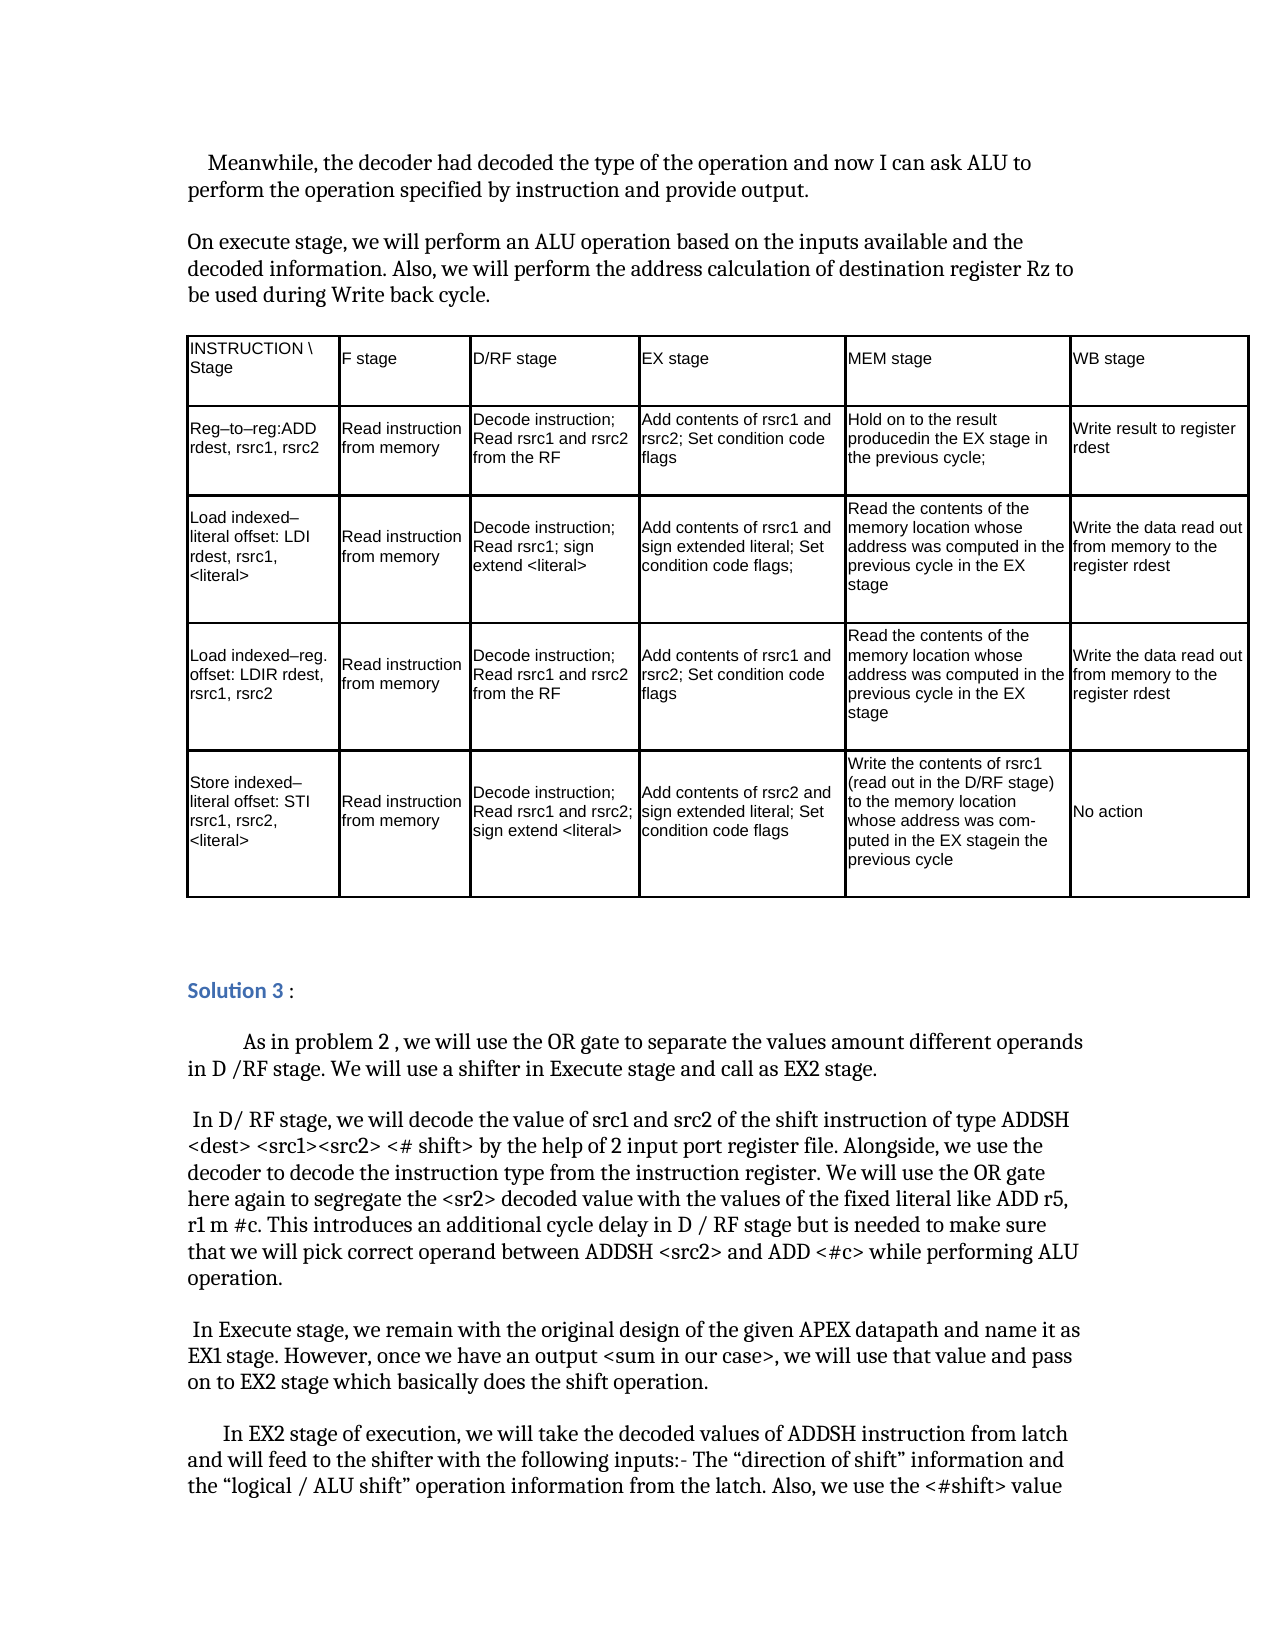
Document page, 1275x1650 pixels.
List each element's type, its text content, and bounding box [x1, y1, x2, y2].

table_header WB stage [1072, 337, 1247, 404]
text Meanwhile, the decoder had decoded the type of the operation and now I can ask ALU to perform the operation specified by instruction and provide output. [187, 150, 1087, 203]
table_header MEM stage [847, 337, 1069, 404]
table_cell Write result to register rdest [1072, 407, 1247, 494]
table_cell Add contents of rsrc1 and sign extended literal; Set condition code flags; [641, 497, 844, 621]
table_cell Read instruction from memory [341, 752, 469, 896]
text Solution 3 : [187, 976, 1087, 1004]
table_cell Add contents of rsrc1 and rsrc2; Set condition code flags [641, 407, 844, 494]
table_cell Read instruction from memory [341, 624, 469, 749]
text In Execute stage, we remain with the original design of the given APEX datapath and name it as EX1 stage. However, once we have an output <sum in our case>, we will use that value and pass on to EX2 stage which basically does the shift operation. [187, 1316, 1087, 1395]
table_cell Read instruction from memory [341, 407, 469, 494]
table_cell Decode instruction; Read rsrc1 and rsrc2 from the RF [472, 624, 638, 749]
table_cell Add contents of rsrc2 and sign extended literal; Set condition code flags [641, 752, 844, 896]
table_cell Read the contents of the memory location whose address was computed in the previous cycle in the EX stage [847, 497, 1069, 621]
table_cell Store indexed–literal offset: STI rsrc1, rsrc2, <literal> [189, 752, 338, 896]
table_cell Hold on to the result produced in the EX stage in the previous cycle; [847, 407, 1069, 494]
table_header INSTRUCTION \ Stage [189, 337, 338, 404]
table_cell Write the contents of rsrc1 (read out in the D/RF stage) to the memory location whose address was com- puted in the EX stage in the previous cycle [847, 752, 1069, 896]
table_cell Read the contents of the memory location whose address was computed in the previous cycle in the EX stage [847, 624, 1069, 749]
table_cell Reg–to–reg: ADD rdest, rsrc1, rsrc2 [189, 407, 338, 494]
text As in problem 2 , we will use the OR gate to separate the values amount different operands in D /RF stage. We will use a shifter in Execute stage and call as EX2 stage. [187, 1029, 1087, 1082]
text On execute stage, we will perform an ALU operation based on the inputs available and the decoded information. Also, we will perform the address calculation of destination register Rz to be used during Write back cycle. [187, 229, 1087, 308]
table_cell Load indexed–literal offset: LDI rdest, rsrc1, <literal> [189, 497, 338, 621]
table_cell Decode instruction; Read rsrc1 and rsrc2; sign extend <literal> [472, 752, 638, 896]
table_cell Read instruction from memory [341, 497, 469, 621]
table_cell Decode instruction; Read rsrc1 and rsrc2 from the RF [472, 407, 638, 494]
table_header F stage [341, 337, 469, 404]
text In D/ RF stage, we will decode the value of src1 and src2 of the shift instruction of type ADDSH <dest> <src1><src2> <# shift> by the help of 2 input port register file. Alongside, we use the decoder to decode the instruction type from the instruction register. We will use the OR gate here again to segregate the <sr2> decoded value with the values of the fixed literal like ADD r5, r1 m #c. This introduces an additional cycle delay in D / RF stage but is needed to make sure that we will pick correct operand between ADDSH <src2> and ADD <#c> while performing ALU operation. [187, 1107, 1087, 1291]
table_header EX stage [641, 337, 844, 404]
table_cell Add contents of rsrc1 and rsrc2; Set condition code flags [641, 624, 844, 749]
table_header D/RF stage [472, 337, 638, 404]
table_cell Decode instruction; Read rsrc1; sign extend <literal> [472, 497, 638, 621]
table_cell Write the data read out from memory to the register rdest [1072, 497, 1247, 621]
table_cell No action [1072, 752, 1247, 896]
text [187, 1420, 1087, 1499]
table_cell Load indexed–reg. offset: LDIR rdest, rsrc1, rsrc2 [189, 624, 338, 749]
table_cell Write the data read out from memory to the register rdest [1072, 624, 1247, 749]
